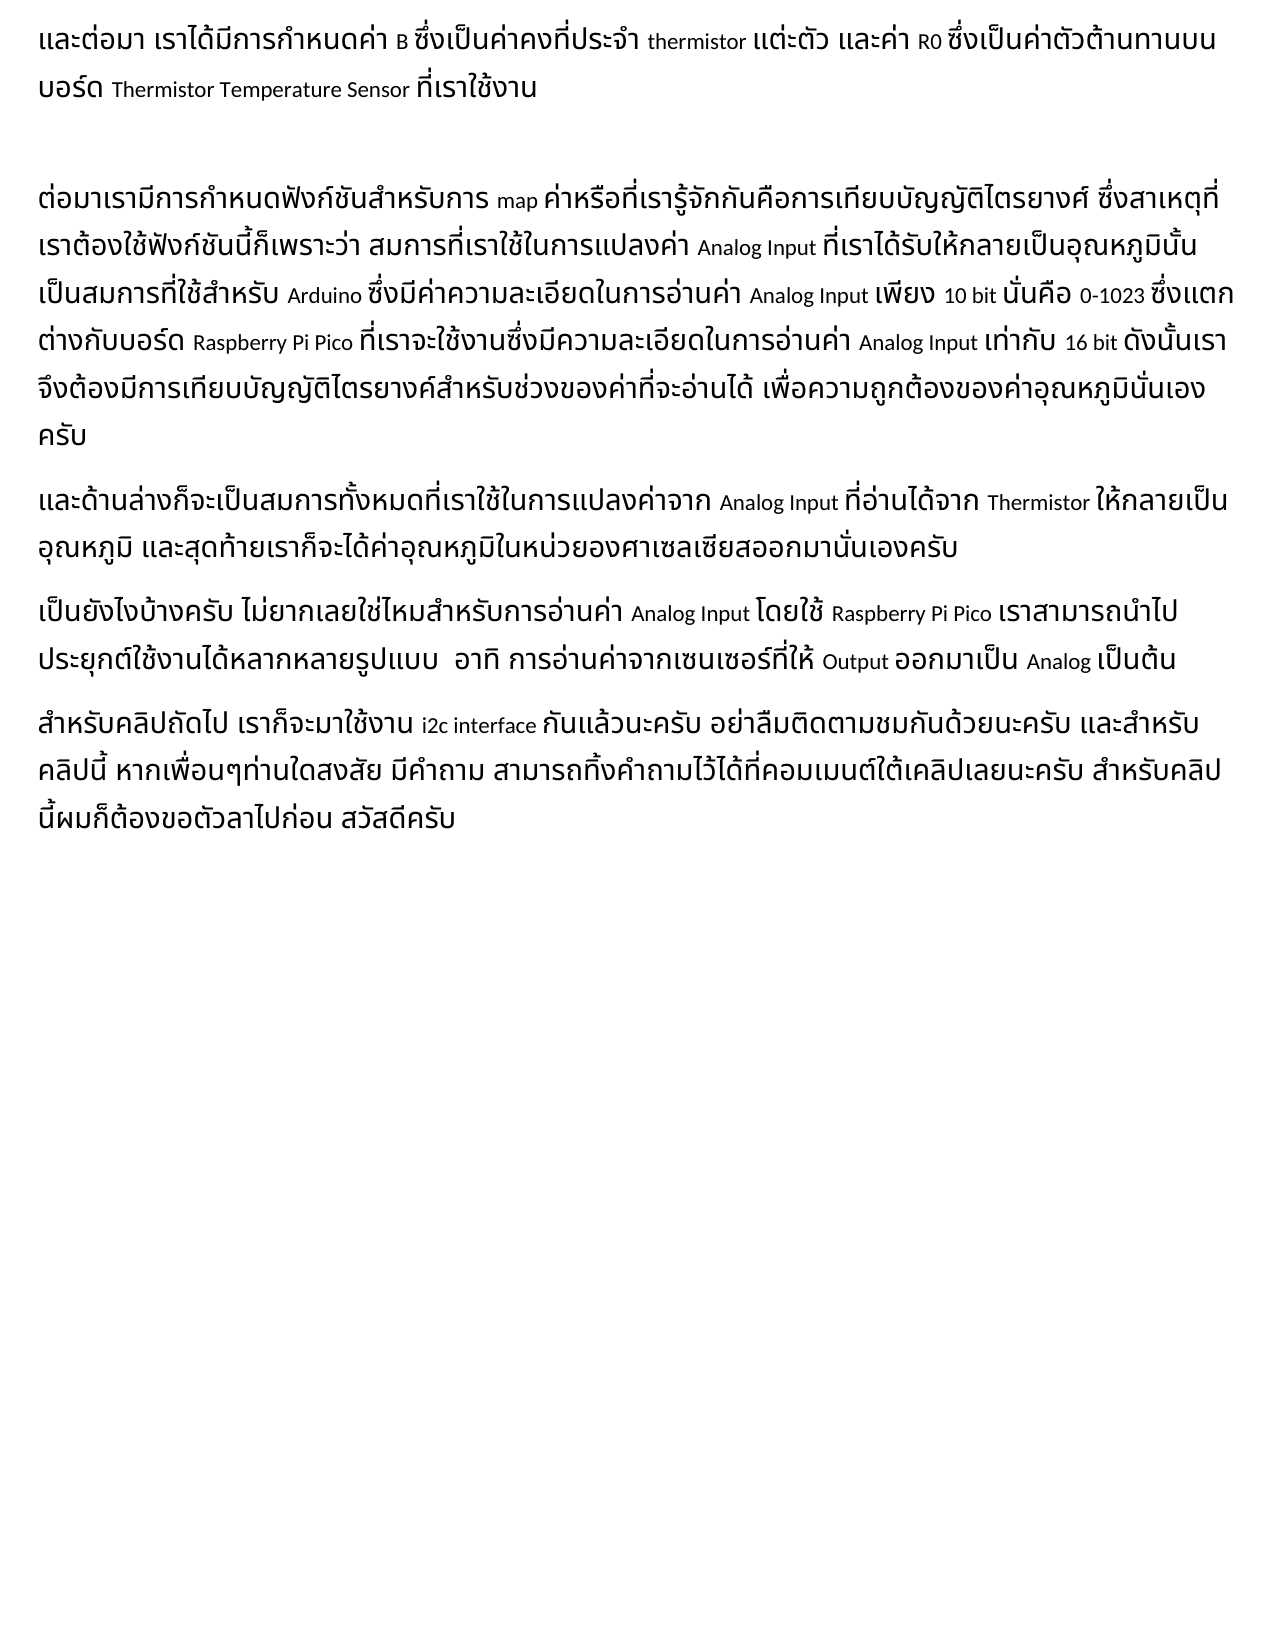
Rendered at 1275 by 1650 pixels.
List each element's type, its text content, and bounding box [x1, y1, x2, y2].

text และต่อมา เราได้มีการกำหนดค่า B ซึ่งเป็นค่าคงที่ประจำ thermistor แต่ะตัว และค่า R0 ซึ่งเป็นค่าตัวต้านทานบนบอร์ด Thermistor Temperature Sensor ที่เราใช้งาน [37, 19, 1237, 110]
text สำหรับคลิปถัดไป เราก็จะมาใช้งาน i2c interface กันแล้วนะครับ อย่าลืมติดตามชมกันด้วยนะครับ และสำหรับคลิปนี้ หากเพื่อนๆท่านใดสงสัย มีคำถาม สามารถทิ้งคำถามไว้ได้ที่คอมเมนต์ใต้เคลิปเลยนะครับ สำหรับคลิปนี้ผมก็ต้องขอตัวลาไปก่อน สวัสดีครับ [37, 702, 1237, 841]
text และด้านล่างก็จะเป็นสมการทั้งหมดที่เราใช้ในการแปลงค่าจาก Analog Input ที่อ่านได้จาก Thermistor ให้กลายเป็นอุณหภูมิ และสุดท้ายเราก็จะได้ค่าอุณหภูมิในหน่วยองศาเซลเซียสออกมานั่นเองครับ [37, 479, 1237, 571]
text เป็นยังไงบ้างครับ ไม่ยากเลยใช่ไหมสำหรับการอ่านค่า Analog Input โดยใช้ Raspberry Pi Pico เราสามารถนำไปประยุกต์ใช้งานได้หลากหลายรูปแบบ อาทิ การอ่านค่าจากเซนเซอร์ที่ให้ Output ออกมาเป็น Analog เป็นต้น [37, 591, 1237, 682]
text ต่อมาเรามีการกำหนดฟังก์ชันสำหรับการ map ค่าหรือที่เรารู้จักกันคือการเทียบบัญญัติไตรยางศ์ ซึ่งสาเหตุที่เราต้องใช้ฟังก์ชันนี้ก็เพราะว่า สมการที่เราใช้ในการแปลงค่า Analog Input ที่เราได้รับให้กลายเป็นอุณหภูมินั้น เป็นสมการที่ใช้สำหรับ Arduino ซึ่งมีค่าความละเอียดในการอ่านค่า Analog Input เพียง 10 bit นั่นคือ 0-1023 ซึ่งแตกต่างกับบอร์ด Raspberry Pi Pico ที่เราจะใช้งานซึ่งมีความละเอียดในการอ่านค่า Analog Input เท่ากับ 16 bit ดังนั้นเราจึงต้องมีการเทียบบัญญัติไตรยางค์สำหรับช่วงของค่าที่จะอ่านได้ เพื่อความถูกต้องของค่าอุณหภูมินั่นเองครับ [37, 177, 1237, 459]
